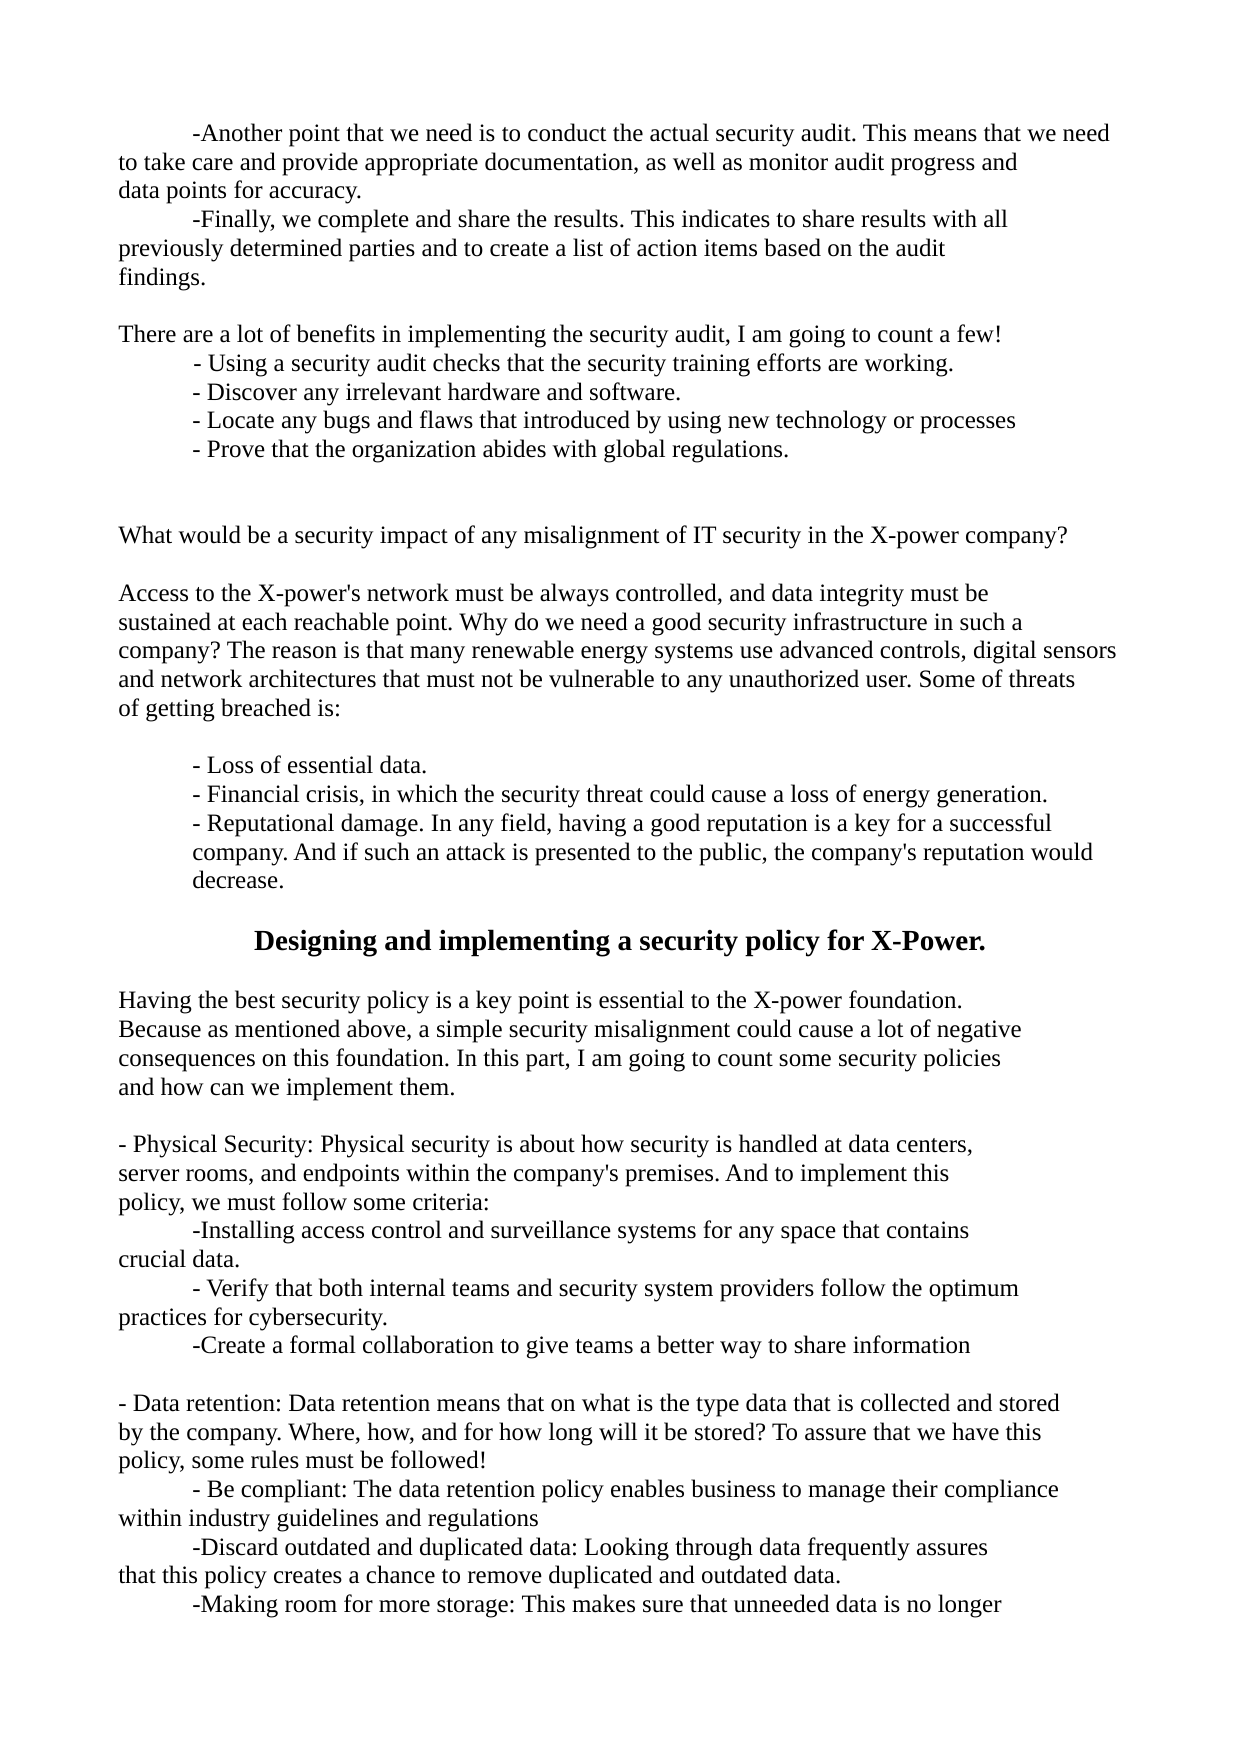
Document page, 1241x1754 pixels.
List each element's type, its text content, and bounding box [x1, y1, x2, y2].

text Designing and implementing a security policy for X-Power. [118, 923, 1122, 957]
text Access to the X-power's network must be always controlled, and data integrity must be [118, 578, 1122, 607]
text There are a lot of benefits in implementing the security audit, I am going to count a few! [118, 319, 1122, 348]
text server rooms, and endpoints within the company's premises. And to implement this [118, 1158, 1122, 1187]
text company. And if such an attack is presented to the public, the company's reputation would decrease. [192, 837, 1122, 894]
text - Discover any irrelevant hardware and software. [118, 377, 1122, 406]
text -Making room for more storage: This makes sure that unneeded data is no longer [118, 1589, 1122, 1618]
text Having the best security policy is a key point is essential to the X-power foundation. [118, 985, 1122, 1014]
text policy, we must follow some criteria: [118, 1187, 1122, 1215]
text - Prove that the organization abides with global regulations. [118, 434, 1122, 463]
text consequences on this foundation. In this part, I am going to count some security policies [118, 1043, 1122, 1072]
text - Loss of essential data. [118, 751, 1122, 779]
text Because as mentioned above, a simple security misalignment could cause a lot of negative [118, 1014, 1122, 1043]
text and network architectures that must not be vulnerable to any unauthorized user. Some of threats [118, 664, 1122, 693]
list - Using a security audit checks that the security training efforts are working. [193, 348, 1122, 377]
text What would be a security impact of any misalignment of IT security in the X-power company? [118, 521, 1122, 549]
text that this policy creates a chance to remove duplicated and outdated data. [118, 1560, 1122, 1589]
text - Data retention: Data retention means that on what is the type data that is collected and stored [118, 1388, 1122, 1417]
text - Physical Security: Physical security is about how security is handled at data centers, [118, 1129, 1122, 1158]
text findings. [118, 262, 1122, 291]
text within industry guidelines and regulations [118, 1503, 1122, 1532]
text -Another point that we need is to conduct the actual security audit. This means that we need [118, 118, 1122, 147]
text - Be compliant: The data retention policy enables business to manage their compliance [118, 1474, 1122, 1503]
text -Create a formal collaboration to give teams a better way to share information [118, 1330, 1122, 1359]
text - Financial crisis, in which the security threat could cause a loss of energy generation. [118, 779, 1122, 808]
text sustained at each reachable point. Why do we need a good security infrastructure in such a [118, 607, 1122, 636]
text company? The reason is that many renewable energy systems use advanced controls, digital sensors [118, 636, 1122, 664]
text - Verify that both internal teams and security system providers follow the optimum [118, 1273, 1122, 1302]
text -Discard outdated and duplicated data: Looking through data frequently assures [118, 1532, 1122, 1560]
text -Installing access control and surveillance systems for any space that contains [118, 1215, 1122, 1244]
text - Reputational damage. In any field, having a good reputation is a key for a successful [118, 808, 1122, 837]
text and how can we implement them. [118, 1072, 1122, 1100]
text previously determined parties and to create a list of action items based on the audit [118, 233, 1122, 262]
text - Locate any bugs and flaws that introduced by using new technology or processes [118, 406, 1122, 434]
text practices for cybersecurity. [118, 1302, 1122, 1330]
text crucial data. [118, 1244, 1122, 1273]
text -Finally, we complete and share the results. This indicates to share results with all [118, 204, 1122, 233]
text by the company. Where, how, and for how long will it be stored? To assure that we have this [118, 1417, 1122, 1445]
text policy, some rules must be followed! [118, 1445, 1122, 1474]
text to take care and provide appropriate documentation, as well as monitor audit progress and [118, 147, 1122, 176]
text of getting breached is: [118, 693, 1122, 722]
text data points for accuracy. [118, 176, 1122, 204]
